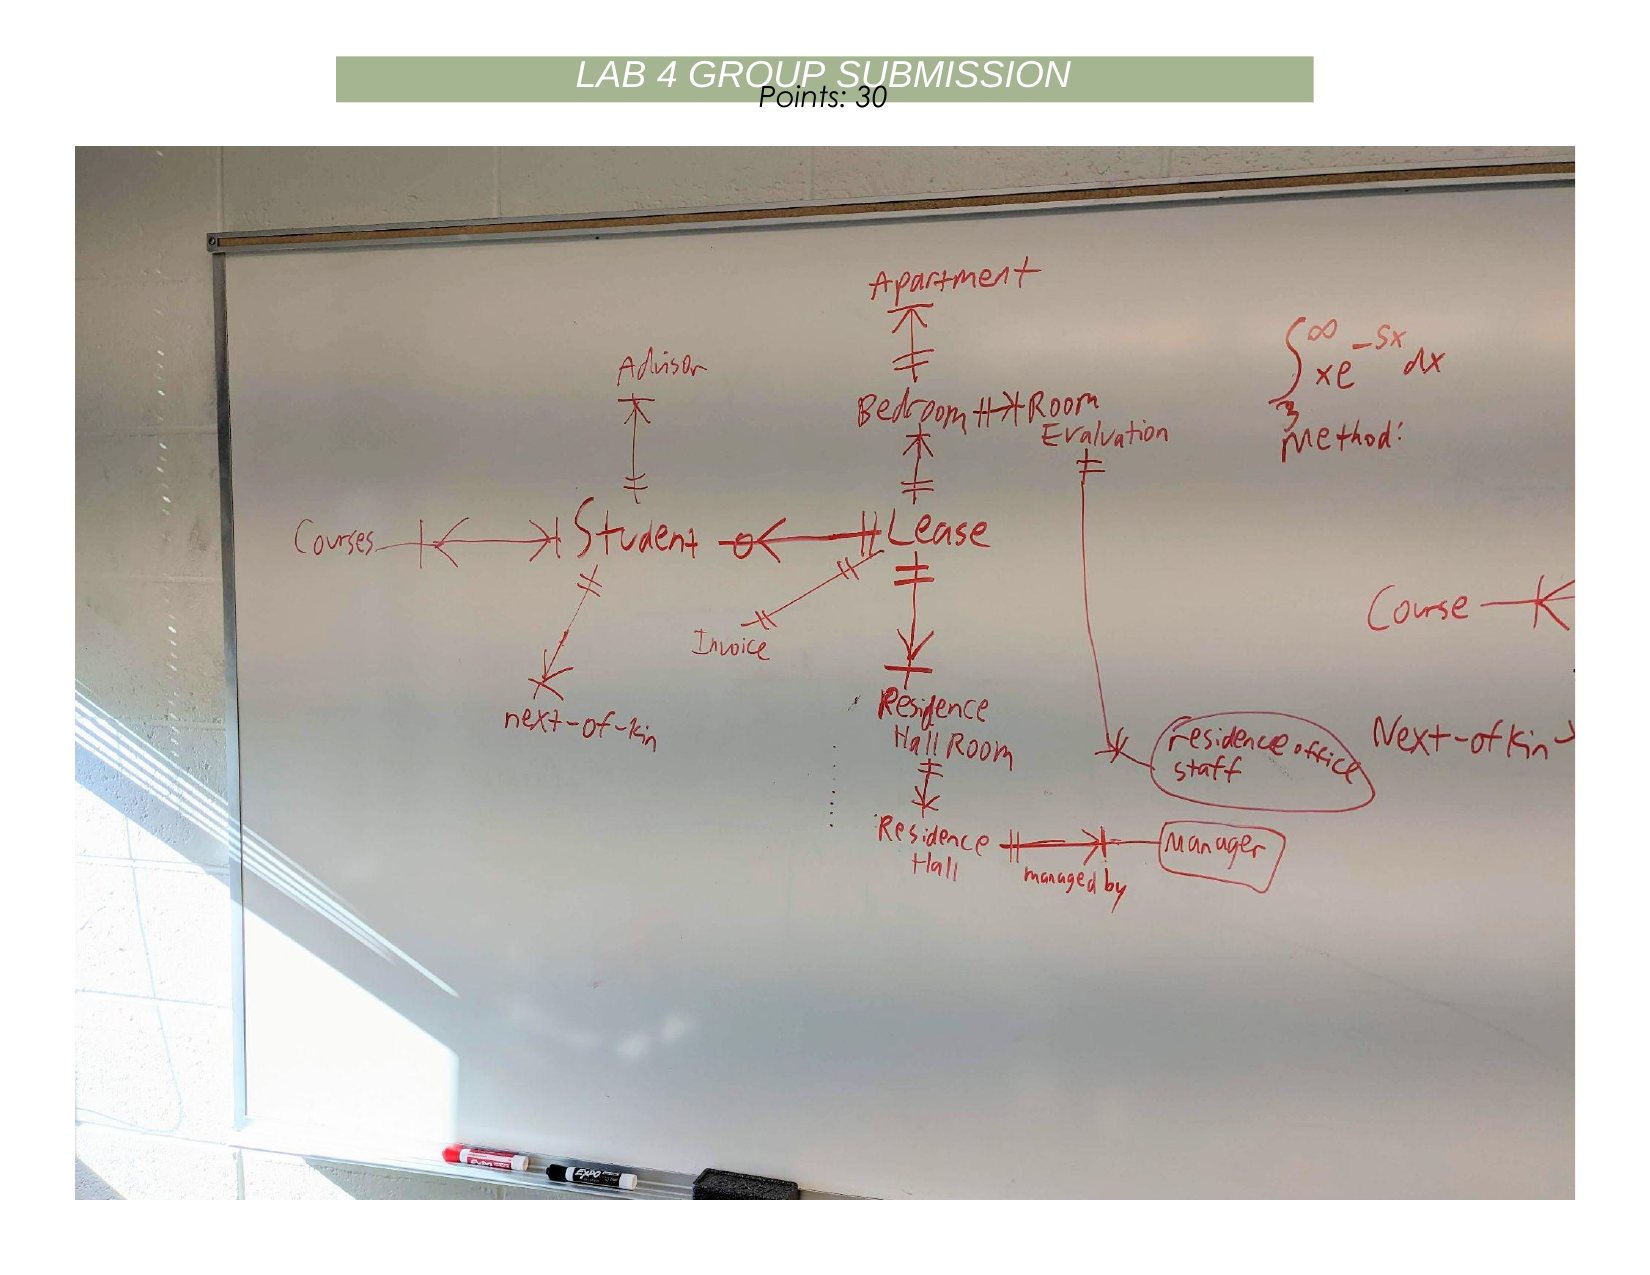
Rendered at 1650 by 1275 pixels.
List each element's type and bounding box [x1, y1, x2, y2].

picture [75, 146, 1575, 1200]
